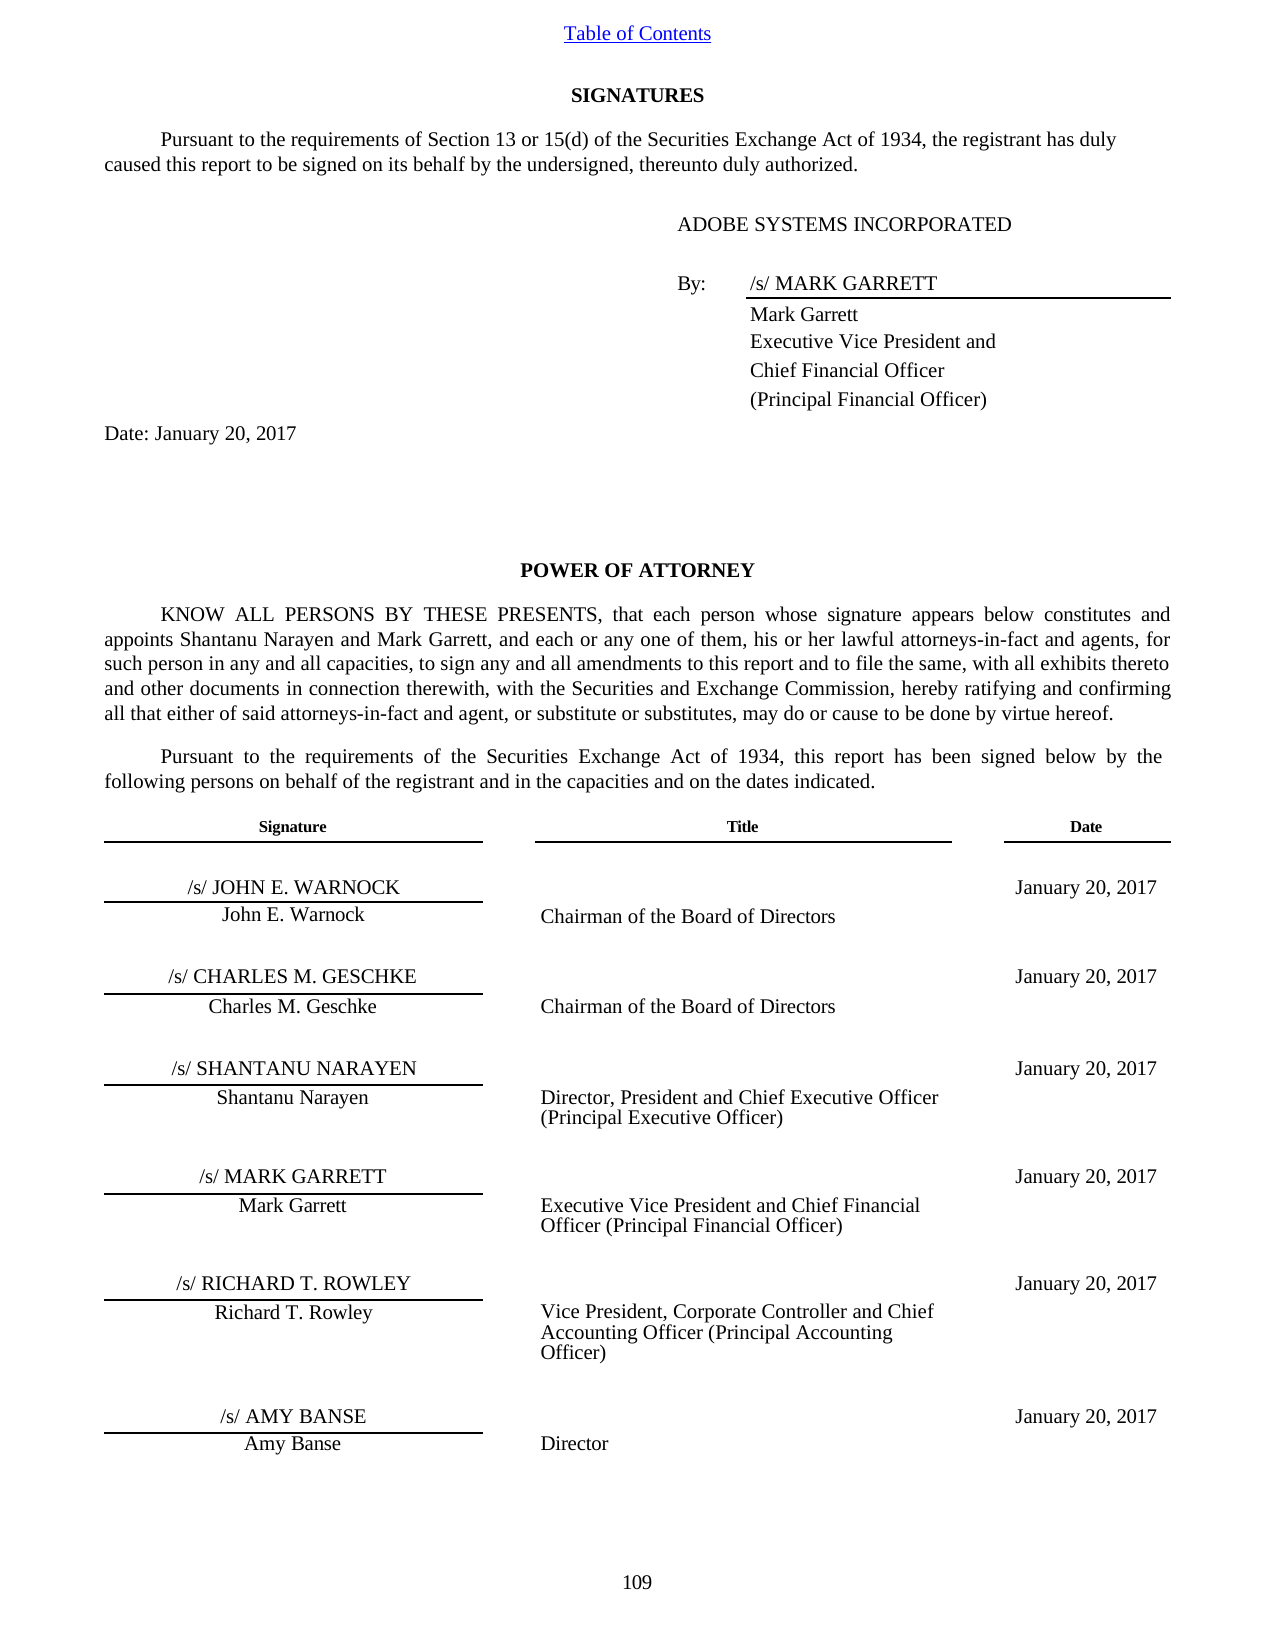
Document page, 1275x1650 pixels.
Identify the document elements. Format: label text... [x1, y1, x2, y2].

text KNOW ALL PERSONS BY THESE PRESENTS, that each person whose signature appears below constitutes and appoints Shantanu Narayen and Mark Garrett, and each or any one of them, his or her lawful attorneys-in-fact and agents, for such person in any and all capacities, to sign any and all amendments to this report and to file the same, with all exhibits thereto and other documents in connection therewith, with the Securities and Exchange Commission, hereby ratifying and confirming all that either of said attorneys-in-fact and agent, or substitute or substitutes, may do or cause to be done by virtue hereof. [104, 602, 1171, 725]
text Mark Garrett [750, 302, 1198, 326]
text Date: January 20, 2017 [104, 421, 302, 445]
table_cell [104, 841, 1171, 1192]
subtitle POWER OF ATTORNEY [482, 558, 793, 582]
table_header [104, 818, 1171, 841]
text ADOBE SYSTEMS INCORPORATED [677, 212, 1198, 236]
text Pursuant to the requirements of the Securities Exchange Act of 1934, this report has been signed below by the following persons on behalf of the registrant and in the capacities and on the dates indicated. [104, 744, 1163, 793]
text Pursuant to the requirements of Section 13 or 15(d) of the Securities Exchange Act of 1934, the registrant has duly caused this report to be signed on its behalf by the undersigned, thereunto duly authorized. [104, 127, 1173, 176]
subtitle SIGNATURES [482, 83, 793, 107]
text Executive Vice President and Chief Financial Officer (Principal Financial Officer) [750, 329, 1024, 411]
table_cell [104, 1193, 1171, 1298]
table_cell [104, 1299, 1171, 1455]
text By: /s/ MARK GARRETT [677, 270, 1198, 294]
